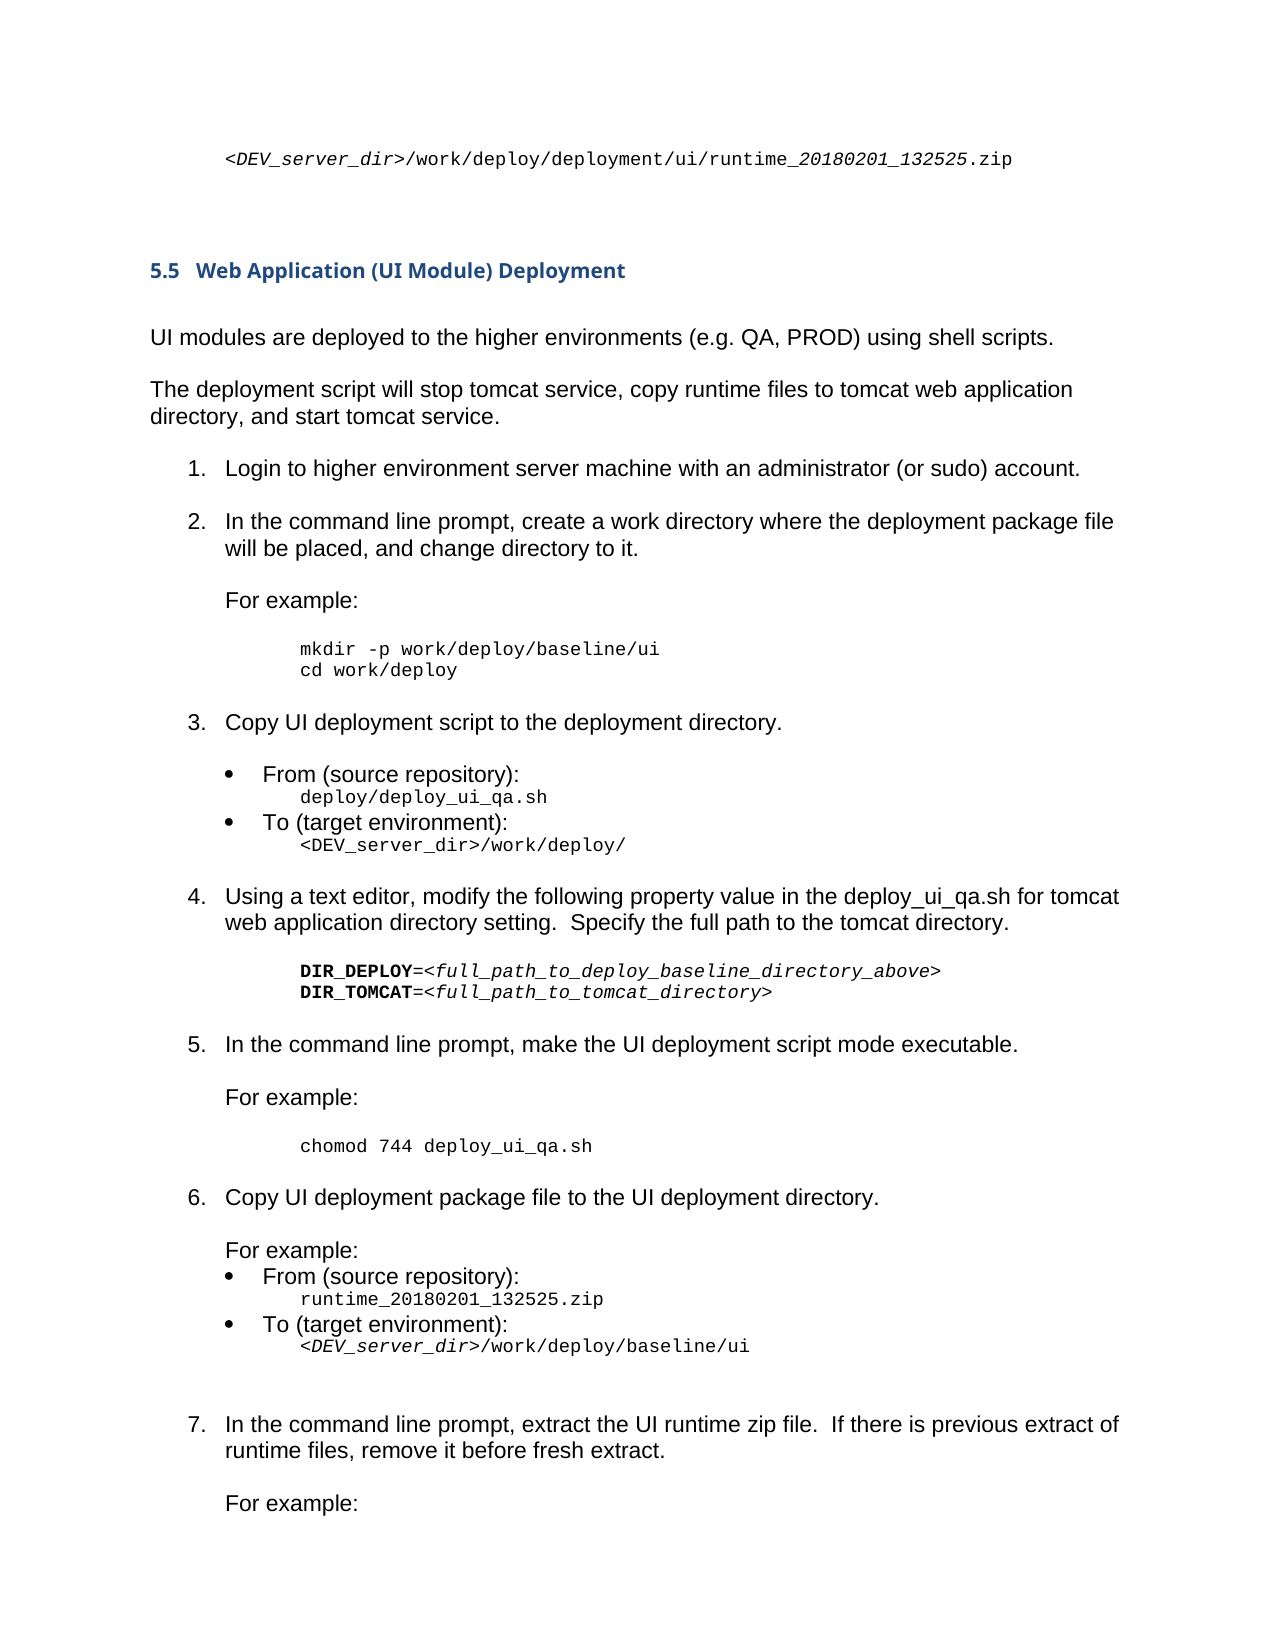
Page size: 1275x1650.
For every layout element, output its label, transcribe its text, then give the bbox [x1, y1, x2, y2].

text <DEV_server_dir>/work/deploy/ [300, 835, 1125, 857]
text For example: [225, 1237, 1125, 1263]
list Login to higher environment server machine with an administrator (or sudo) account. [187, 455, 1125, 482]
text chomod 744 deploy_ui_qa.sh [300, 1136, 1125, 1158]
text DIR_TOMCAT=<full_path_to_tomcat_directory> [300, 983, 1125, 1004]
text For example: [225, 587, 1125, 613]
list From (source repository): [225, 1263, 1125, 1289]
list In the command line prompt, make the UI deployment script mode executable. [187, 1031, 1125, 1057]
list Copy UI deployment script to the deployment directory. [187, 709, 1125, 735]
list To (target environment): [225, 809, 1125, 835]
list Copy UI deployment package file to the UI deployment directory. [187, 1184, 1125, 1210]
text DIR_DEPLOY=<full_path_to_deploy_baseline_directory_above> [300, 962, 1125, 983]
list To (target environment): [225, 1311, 1125, 1337]
list Using a text editor, modify the following property value in the deploy_ui_qa.sh for tomcat web application directory setting. Specify the full path to the tomcat directory. [187, 883, 1125, 936]
text cd work/deploy [300, 661, 1125, 682]
text The deployment script will stop tomcat service, copy runtime files to tomcat web application directory, and start tomcat service. [150, 376, 1125, 429]
text <DEV_server_dir>/work/deploy/deployment/ui/runtime_20180201_132525.zip [225, 150, 1125, 171]
subtitle 5.5 Web Application (UI Module) Deployment [150, 256, 1125, 285]
list From (source repository): [225, 761, 1125, 788]
text deploy/deploy_ui_qa.sh [300, 788, 1125, 809]
text mkdir -p work/deploy/baseline/ui [300, 640, 1125, 661]
text For example: [225, 1084, 1125, 1110]
text For example: [225, 1490, 1125, 1516]
list In the command line prompt, create a work directory where the deployment package file will be placed, and change directory to it. [187, 508, 1125, 561]
text UI modules are deployed to the higher environments (e.g. QA, PROD) using shell scripts. [150, 324, 1125, 350]
text <DEV_server_dir>/work/deploy/baseline/ui [300, 1337, 1125, 1358]
list In the command line prompt, extract the UI runtime zip file. If there is previous extract of runtime files, remove it before fresh extract. [187, 1411, 1125, 1464]
text runtime_20180201_132525.zip [300, 1289, 1125, 1311]
